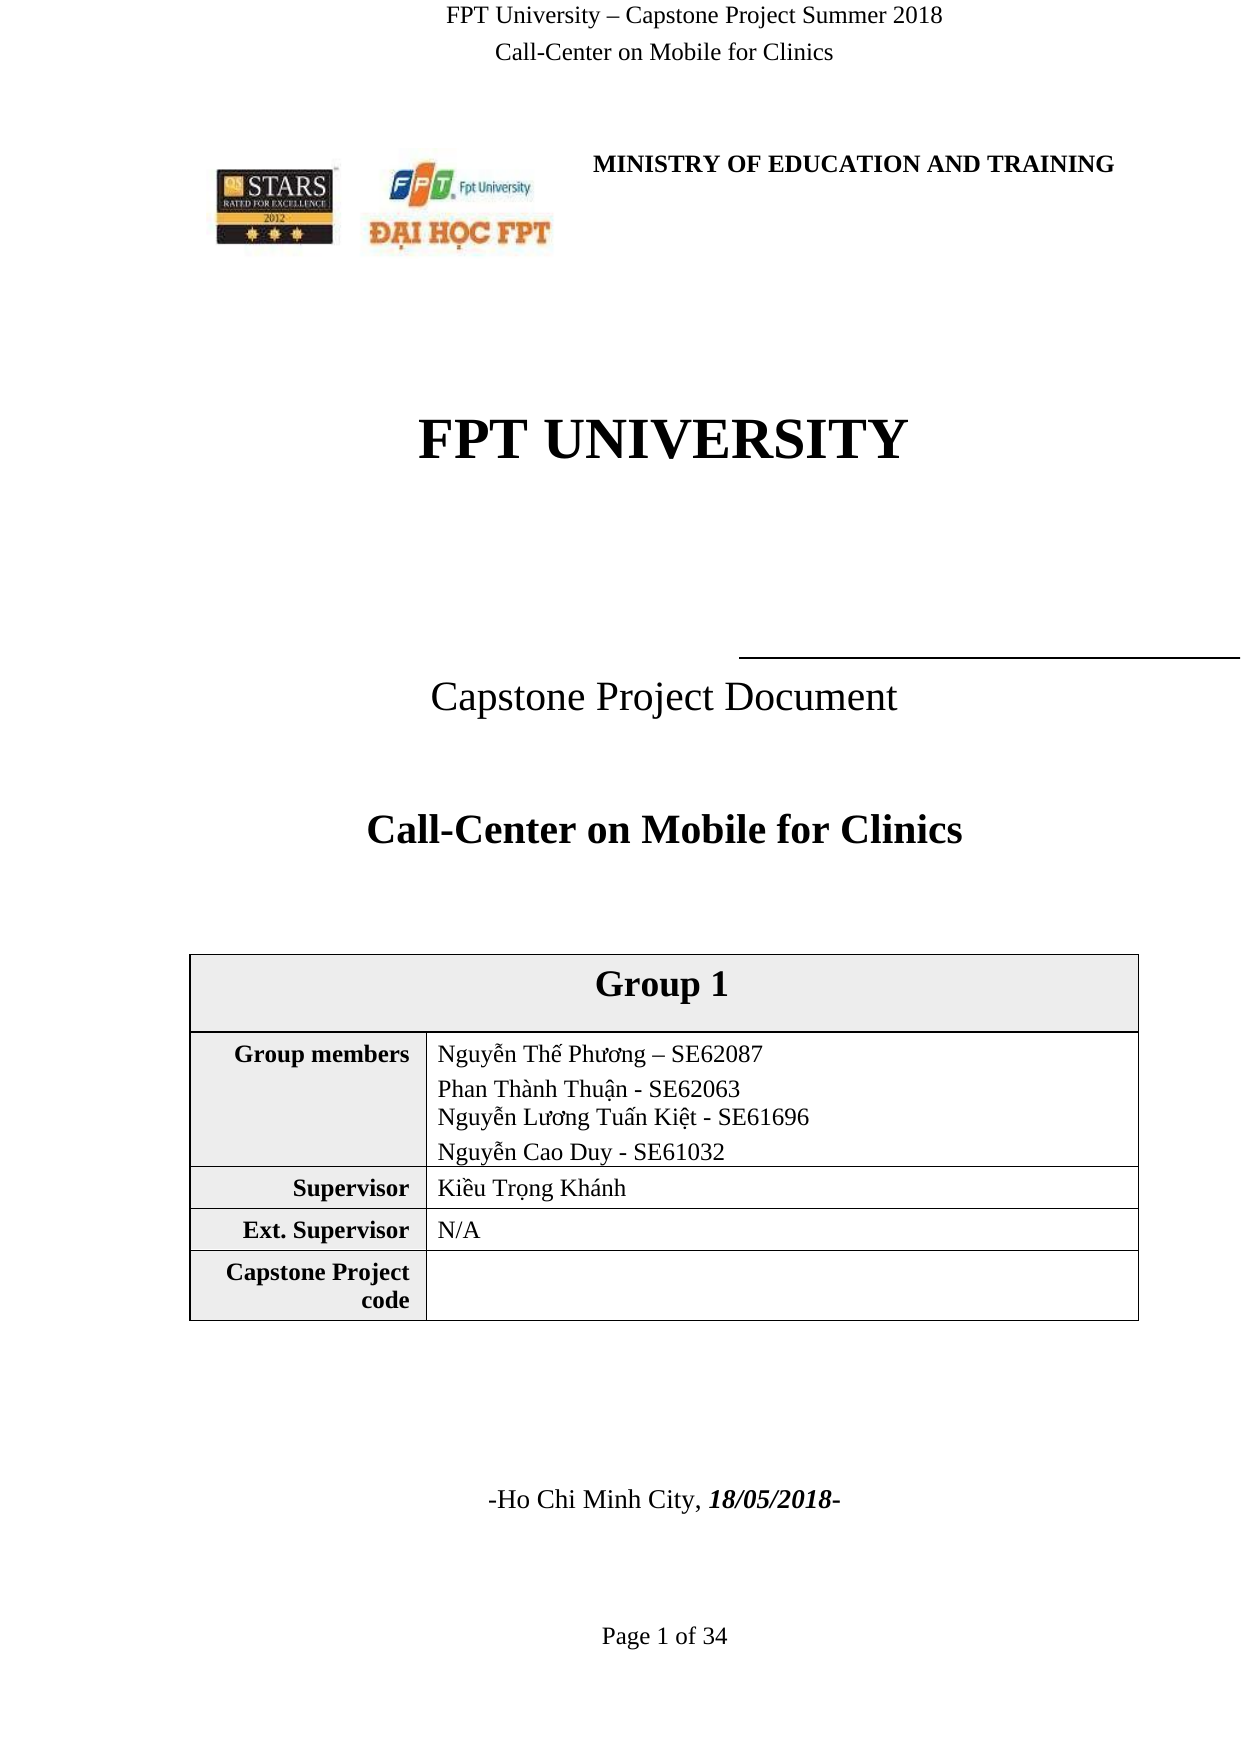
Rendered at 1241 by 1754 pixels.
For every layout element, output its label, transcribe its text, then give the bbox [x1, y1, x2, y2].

table_cell Ext. Supervisor [191, 1209, 426, 1249]
table_cell Nguyễn Thế Phương – SE62087 Phan Thành Thuận - SE62063 Nguyễn Lương Tuấn Kiệt - SE61696 Nguyễn Cao Duy - SE61032 [427, 1033, 1138, 1166]
picture [206, 148, 568, 259]
text FPT UNIVERSITY [207, 404, 1121, 472]
table_cell Capstone Project code [191, 1251, 426, 1320]
text Call-Center on Mobile for Clinics [207, 805, 1122, 853]
table_cell [427, 1251, 1138, 1320]
table_header Group 1 [191, 955, 1138, 1031]
text -Ho Chi Minh City, 18/05/2018- [207, 1483, 1122, 1514]
table_cell Kiều Trọng Khánh [427, 1167, 1138, 1208]
table_cell Supervisor [191, 1167, 426, 1208]
table_cell Group members [191, 1033, 426, 1166]
text MINISTRY OF EDUCATION AND TRAINING [568, 149, 1122, 177]
table_cell N/A [427, 1209, 1138, 1249]
text Capstone Project Document [207, 589, 1122, 719]
